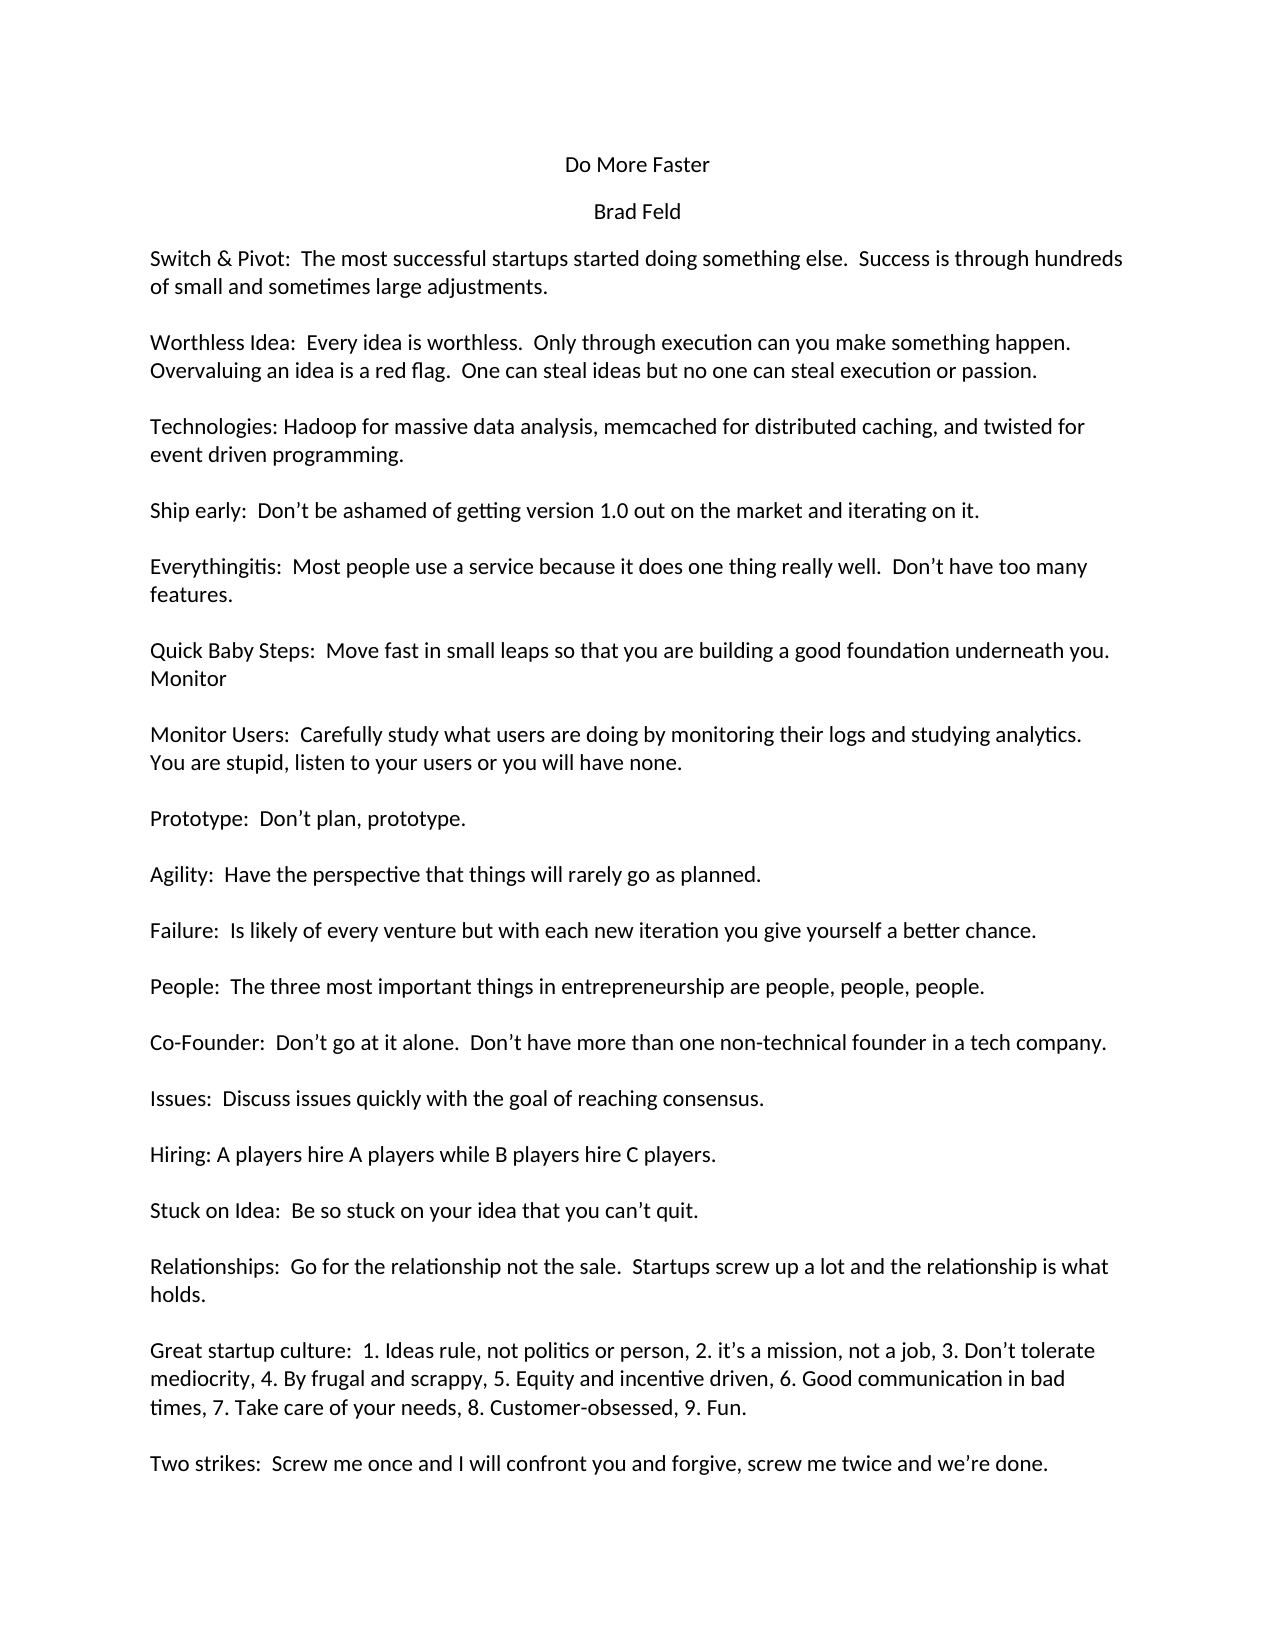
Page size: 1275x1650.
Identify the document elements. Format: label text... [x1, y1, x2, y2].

text Two strikes: Screw me once and I will confront you and forgive, screw me twice and we’re done. [150, 1449, 1125, 1477]
text Stuck on Idea: Be so stuck on your idea that you can’t quit. [150, 1196, 1125, 1224]
text Failure: Is likely of every venture but with each new iteration you give yourself a better chance. [150, 916, 1125, 944]
text Worthless Idea: Every idea is worthless. Only through execution can you make something happen. Overvaluing an idea is a red flag. One can steal ideas but no one can steal execution or passion. [150, 328, 1125, 384]
text Monitor [150, 664, 1125, 692]
text Monitor Users: Carefully study what users are doing by monitoring their logs and studying analytics. You are stupid, listen to your users or you will have none. [150, 720, 1125, 776]
text Everythingitis: Most people use a service because it does one thing really well. Don’t have too many features. [150, 552, 1125, 608]
text Quick Baby Steps: Move fast in small leaps so that you are building a good foundation underneath you. [150, 636, 1125, 664]
text People: The three most important things in entrepreneurship are people, people, people. [150, 972, 1125, 1000]
text Hiring: A players hire A players while B players hire C players. [150, 1140, 1125, 1168]
text Relationships: Go for the relationship not the sale. Startups screw up a lot and the relationship is what holds. [150, 1252, 1125, 1308]
text Ship early: Don’t be ashamed of getting version 1.0 out on the market and iterating on it. [150, 496, 1125, 524]
text Brad Feld [150, 197, 1125, 225]
text Agility: Have the perspective that things will rarely go as planned. [150, 860, 1125, 888]
text Technologies: Hadoop for massive data analysis, memcached for distributed caching, and twisted for event driven programming. [150, 412, 1125, 468]
text Do More Faster [150, 150, 1125, 178]
text Issues: Discuss issues quickly with the goal of reaching consensus. [150, 1084, 1125, 1112]
text Great startup culture: 1. Ideas rule, not politics or person, 2. it’s a mission, not a job, 3. Don’t tolerate mediocrity, 4. By frugal and scrappy, 5. Equity and incentive driven, 6. Good communication in bad times, 7. Take care of your needs, 8. Customer-obsessed, 9. Fun. [150, 1337, 1125, 1421]
text Prototype: Don’t plan, prototype. [150, 804, 1125, 832]
text Switch & Pivot: The most successful startups started doing something else. Success is through hundreds of small and sometimes large adjustments. [150, 244, 1125, 300]
text Co-Founder: Don’t go at it alone. Don’t have more than one non-technical founder in a tech company. [150, 1028, 1125, 1056]
